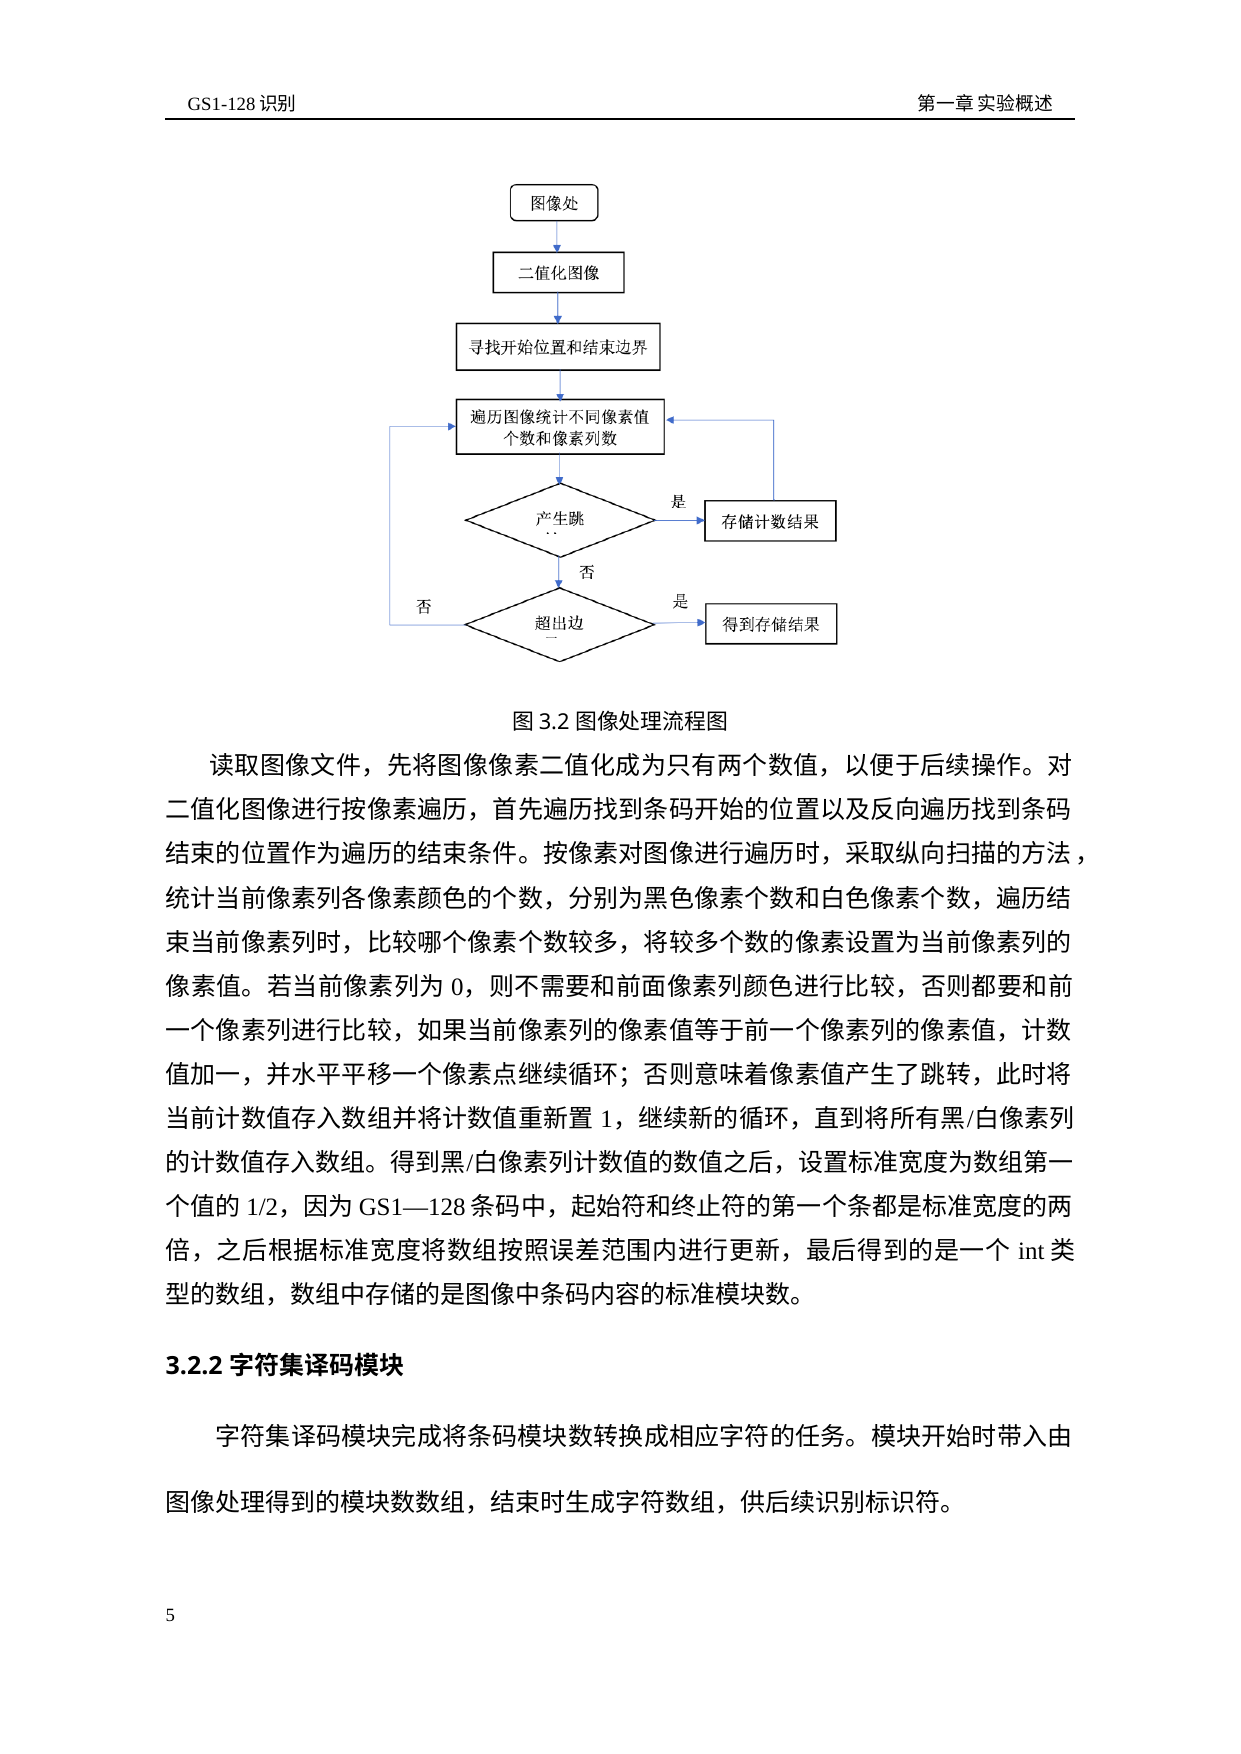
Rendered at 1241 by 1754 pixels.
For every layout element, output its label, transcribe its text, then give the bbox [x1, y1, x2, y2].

picture [308, 169, 932, 688]
subtitle 3.2.2 字符集译码模块 [165, 1342, 1075, 1386]
text 字符集译码模块完成将条码模块数转换成相应字符的任务。模块开始时带入由图像处理得到的模块数数组，结束时生成字符数组，供后续识别标识符。 [165, 1413, 1075, 1523]
text 图3.2 图像处理流程图 [165, 698, 1075, 742]
text 读取图像文件，先将图像像素二值化成为只有两个数值，以便于后续操作。对二值化图像进行按像素遍历，首先遍历找到条码开始的位置以及反向遍历找到条码结束的位置作为遍历的结束条件。按像素对图像进行遍历时，采取纵向扫描的方法，统计当前像素列各像素颜色的个数，分别为黑色像素个数和白色像素个数，遍历结束当前像素列时，比较哪个像素个数较多，将较多个数的像素设置为当前像素列的像素值。若当前像素列为0，则不需要和前面像素列颜色进行比较，否则都要和前一个像素列进行比较，如果当前像素列的像素值等于前一个像素列的像素值，计数值加一，并水平平移一个像素点继续循环；否则意味着像素值产生了跳转，此时将当前计数值存入数组并将计数值重新置1，继续新的循环，直到将所有黑/白像素列的计数值存入数组。得到黑/白像素列计数值的数值之后，设置标准宽度为数组第一个值的1/2，因为GS1—128条码中，起始符和终止符的第一个条都是标准宽度的两倍，之后根据标准宽度将数组按照误差范围内进行更新，最后得到的是一个int类型的数组，数组中存储的是图像中条码内容的标准模块数。 [165, 742, 1075, 1315]
